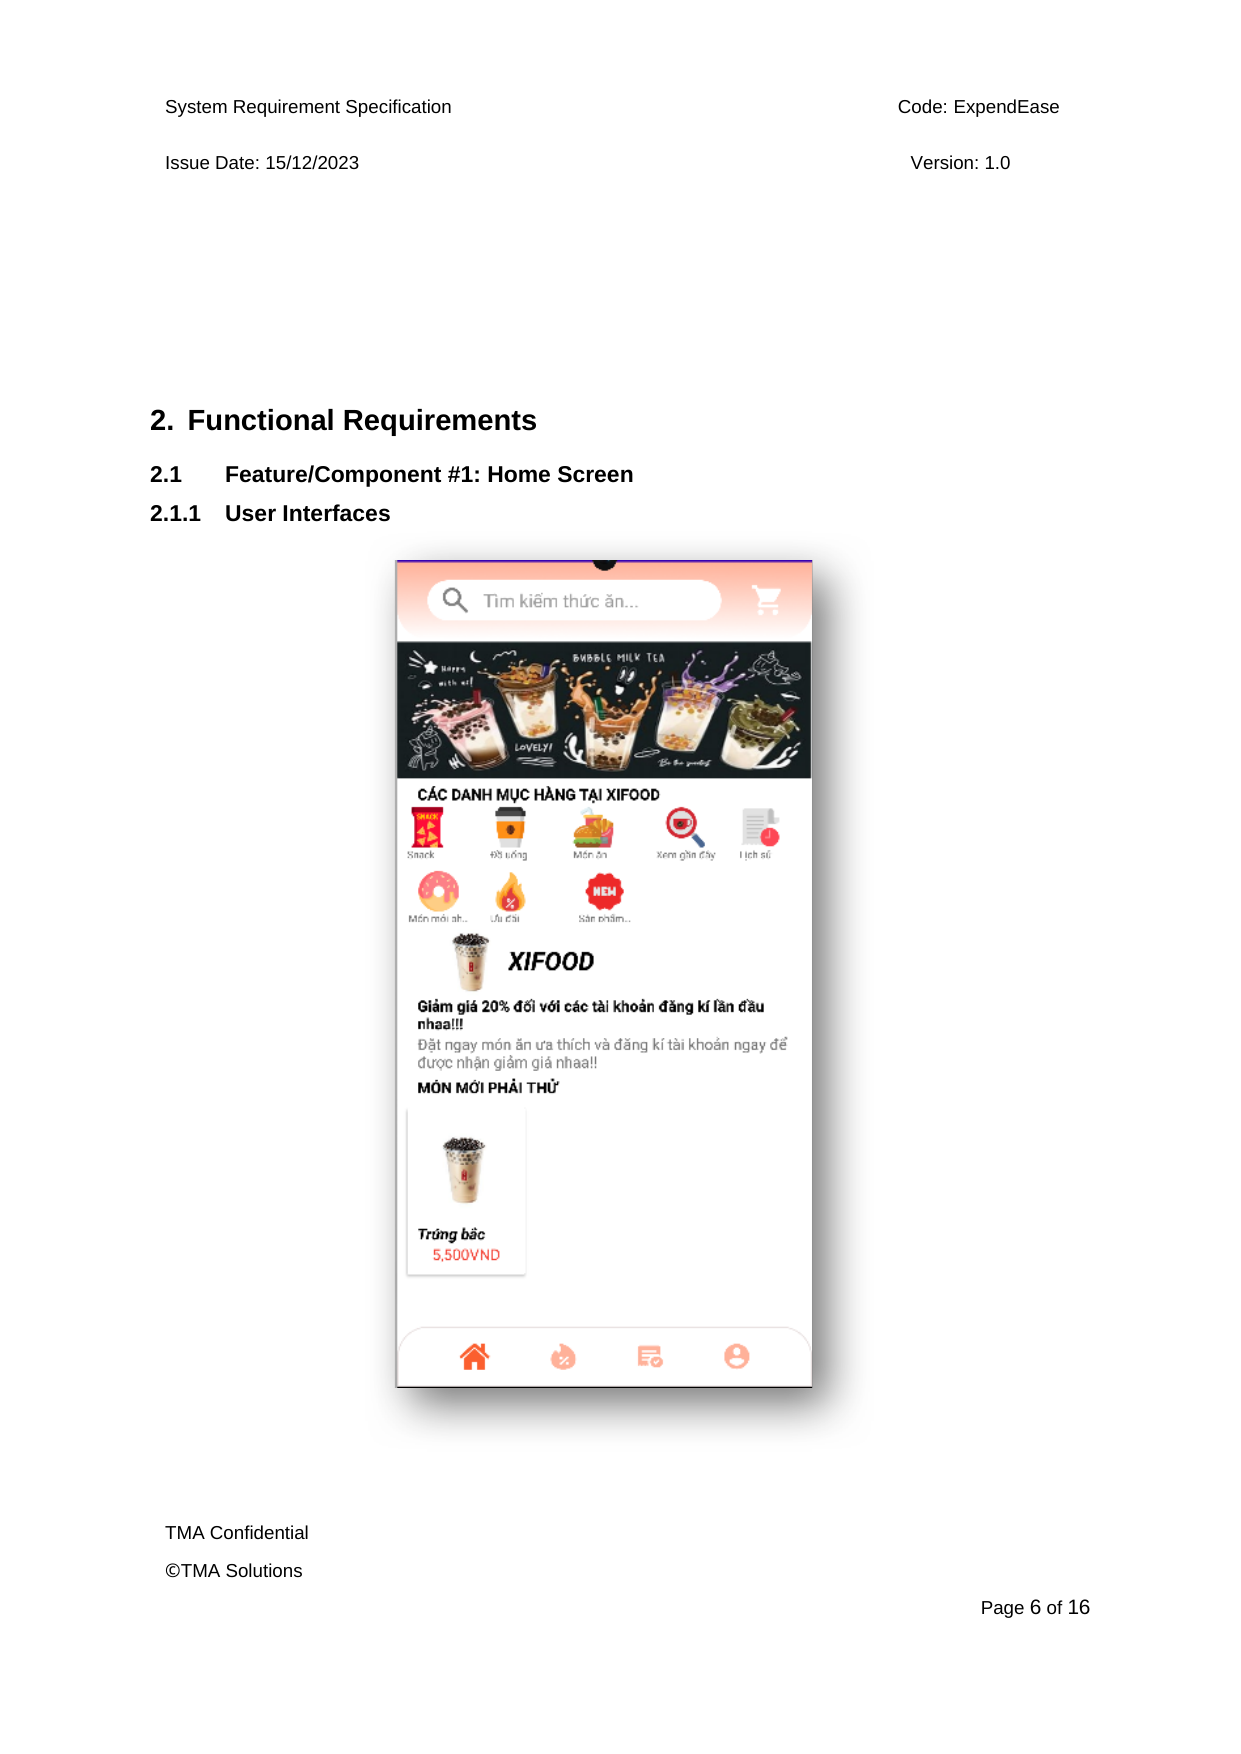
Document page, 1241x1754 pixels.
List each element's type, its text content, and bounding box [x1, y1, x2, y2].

subtitle Feature/Component #1: Home Screen [150, 461, 1090, 488]
subtitle Functional Requirements [150, 403, 1090, 437]
subtitle User Interfaces [150, 500, 1090, 527]
picture [394, 560, 813, 1388]
